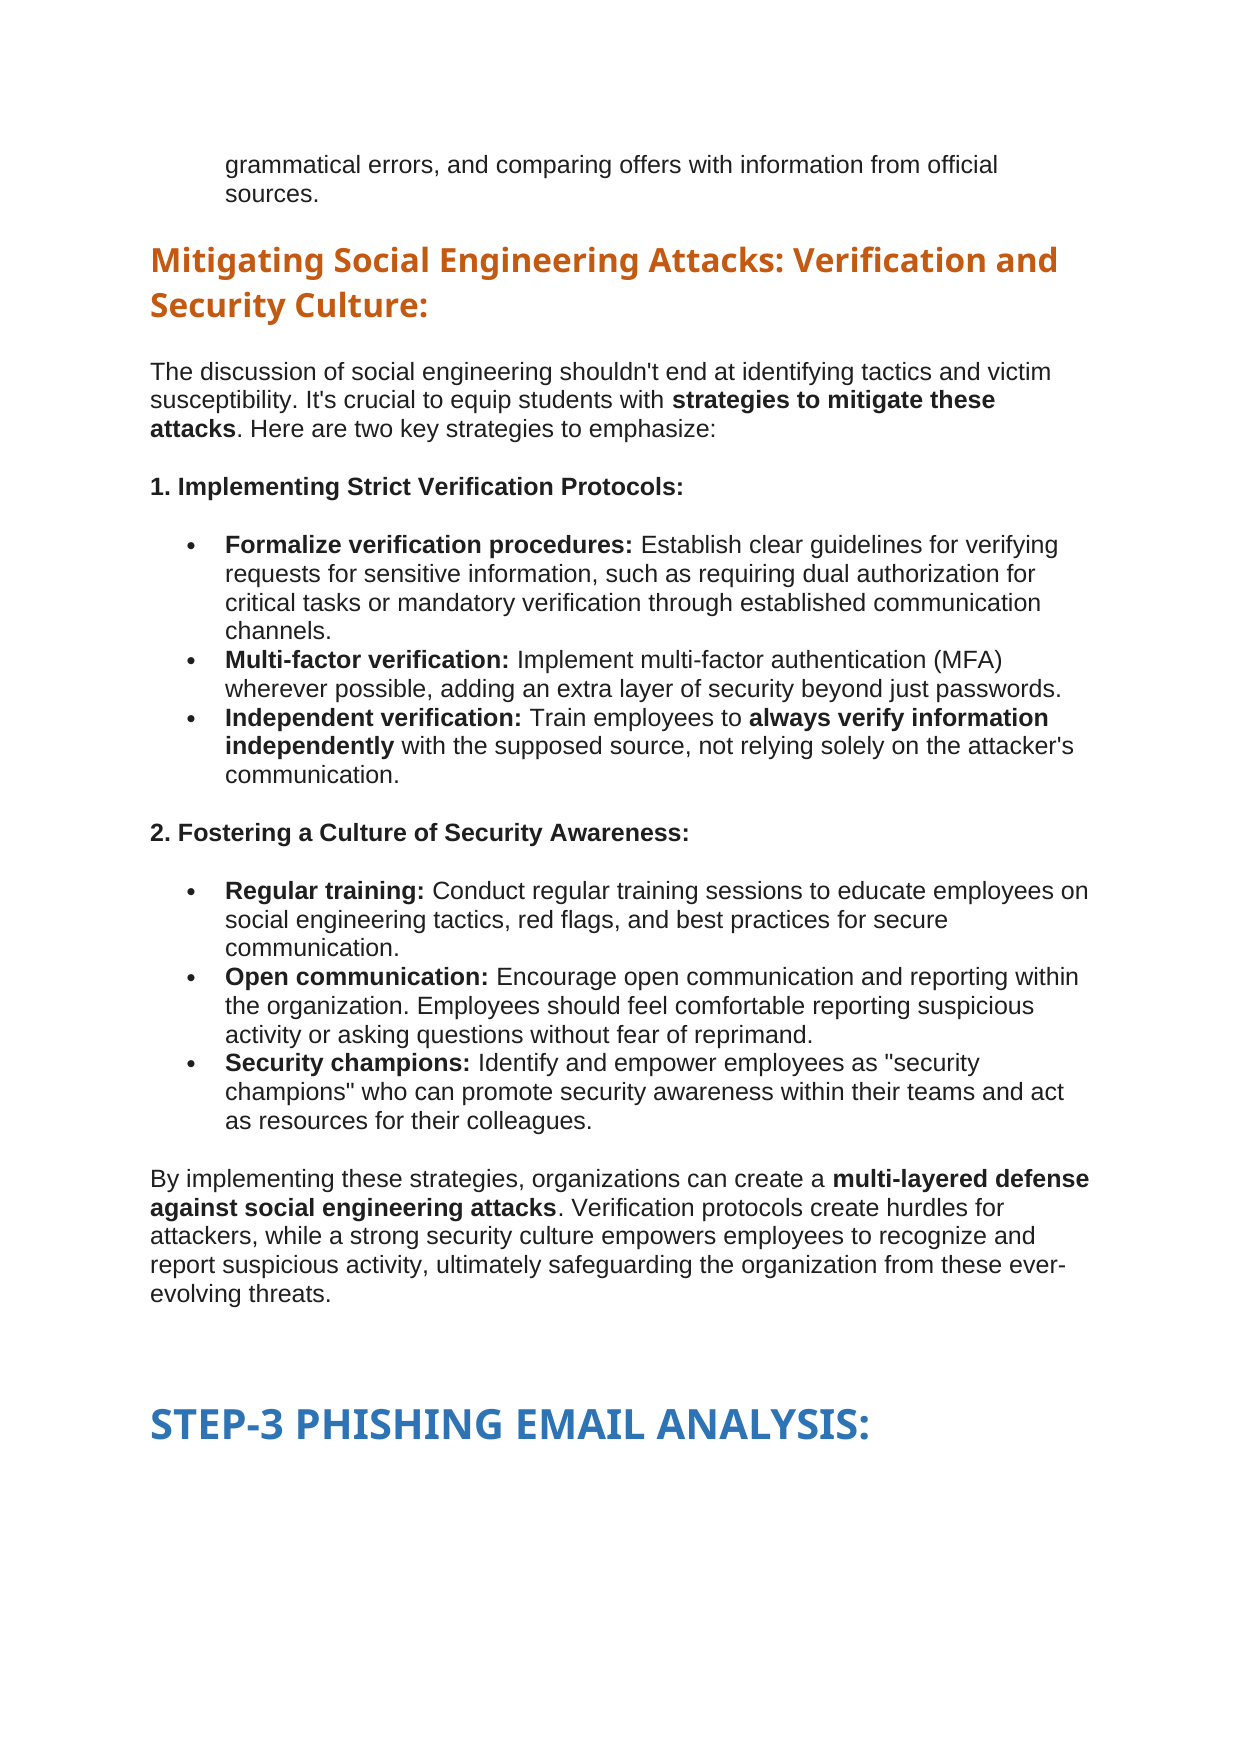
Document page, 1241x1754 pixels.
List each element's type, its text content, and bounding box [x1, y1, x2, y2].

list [187, 150, 1090, 207]
list Open communication: Encourage open communication and reporting within the organization. Employees should feel comfortable reporting suspicious activity or asking questions without fear of reprimand. [187, 962, 1090, 1048]
list Formalize verification procedures: Establish clear guidelines for verifying requests for sensitive information, such as requiring dual authorization for critical tasks or mandatory verification through established communication channels. [187, 530, 1090, 645]
text 1. Implementing Strict Verification Protocols: [150, 472, 1090, 501]
text 2. Fostering a Culture of Security Awareness: [150, 818, 1090, 847]
list Regular training: Conduct regular training sessions to educate employees on social engineering tactics, red flags, and best practices for secure communication. [187, 876, 1090, 962]
text By implementing these strategies, organizations can create a multi-layered defense against social engineering attacks. Verification protocols create hurdles for attackers, while a strong security culture empowers employees to recognize and report suspicious activity, ultimately safeguarding the organization from these ever-evolving threats. [150, 1164, 1090, 1307]
text Mitigating Social Engineering Attacks: Verification and Security Culture: [150, 237, 1090, 327]
text The discussion of social engineering shouldn't end at identifying tactics and victim susceptibility. It's crucial to equip students with strategies to mitigate these attacks. Here are two key strategies to emphasize: [150, 357, 1090, 443]
list Multi-factor verification: Implement multi-factor authentication (MFA) wherever possible, adding an extra layer of security beyond just passwords. [187, 645, 1090, 702]
list Security champions: Identify and empower employees as "security champions" who can promote security awareness within their teams and act as resources for their colleagues. [187, 1048, 1090, 1134]
list Independent verification: Train employees to always verify information independently with the supposed source, not relying solely on the attacker's communication. [187, 702, 1090, 789]
text STEP-3 PHISHING EMAIL ANALYSIS: [150, 1394, 1090, 1451]
